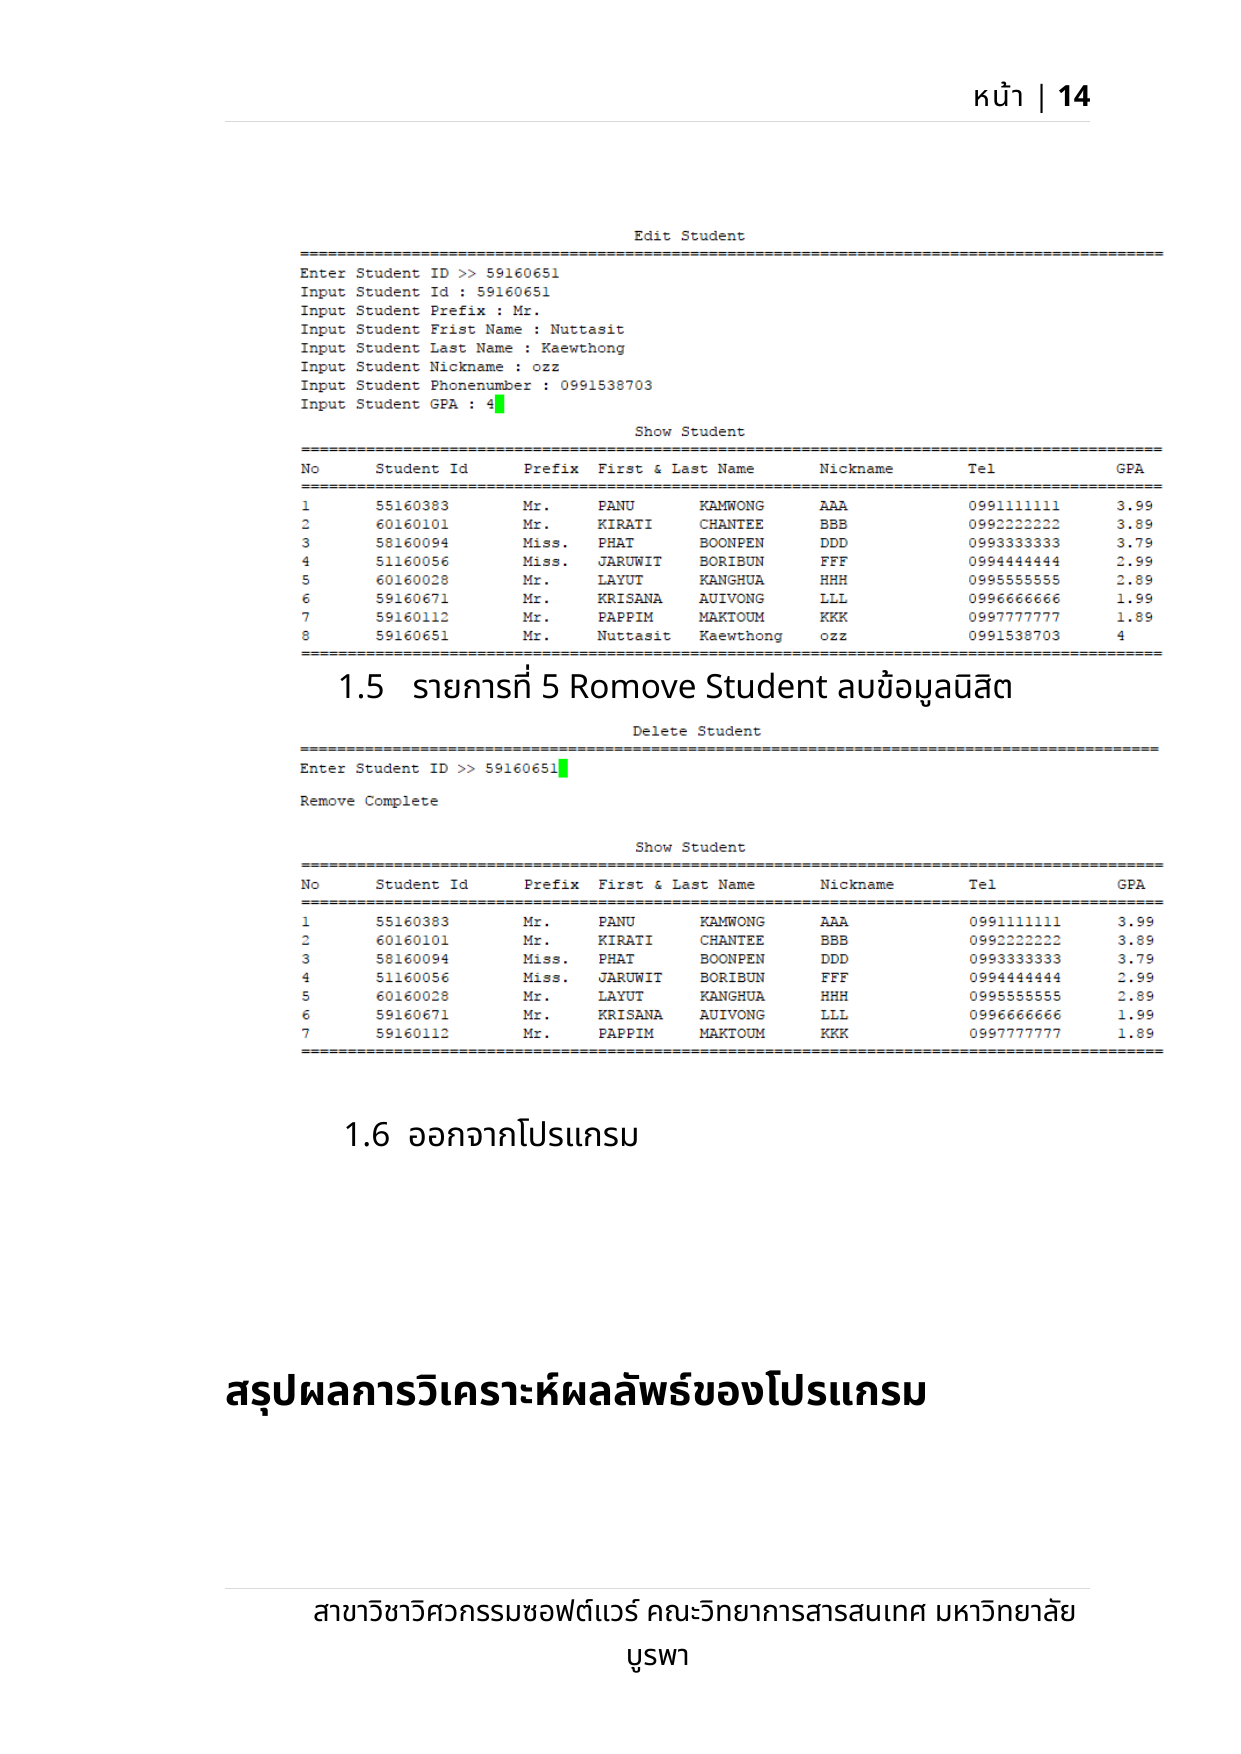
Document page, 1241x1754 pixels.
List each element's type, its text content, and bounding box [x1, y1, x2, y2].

picture [300, 790, 1166, 820]
text 1.6 ออกจากโปรแกรม [225, 1111, 1090, 1161]
picture [300, 839, 1166, 1059]
list รายการที่ 5 Romove Student ลบข้อมูลนิสิต [337, 663, 1090, 714]
text สรุปผลการวิเคราะห์ผลลัพธ์ของโปรแกรม [225, 1361, 1090, 1424]
picture [300, 421, 1166, 660]
picture [300, 225, 1166, 418]
picture [300, 717, 1166, 787]
